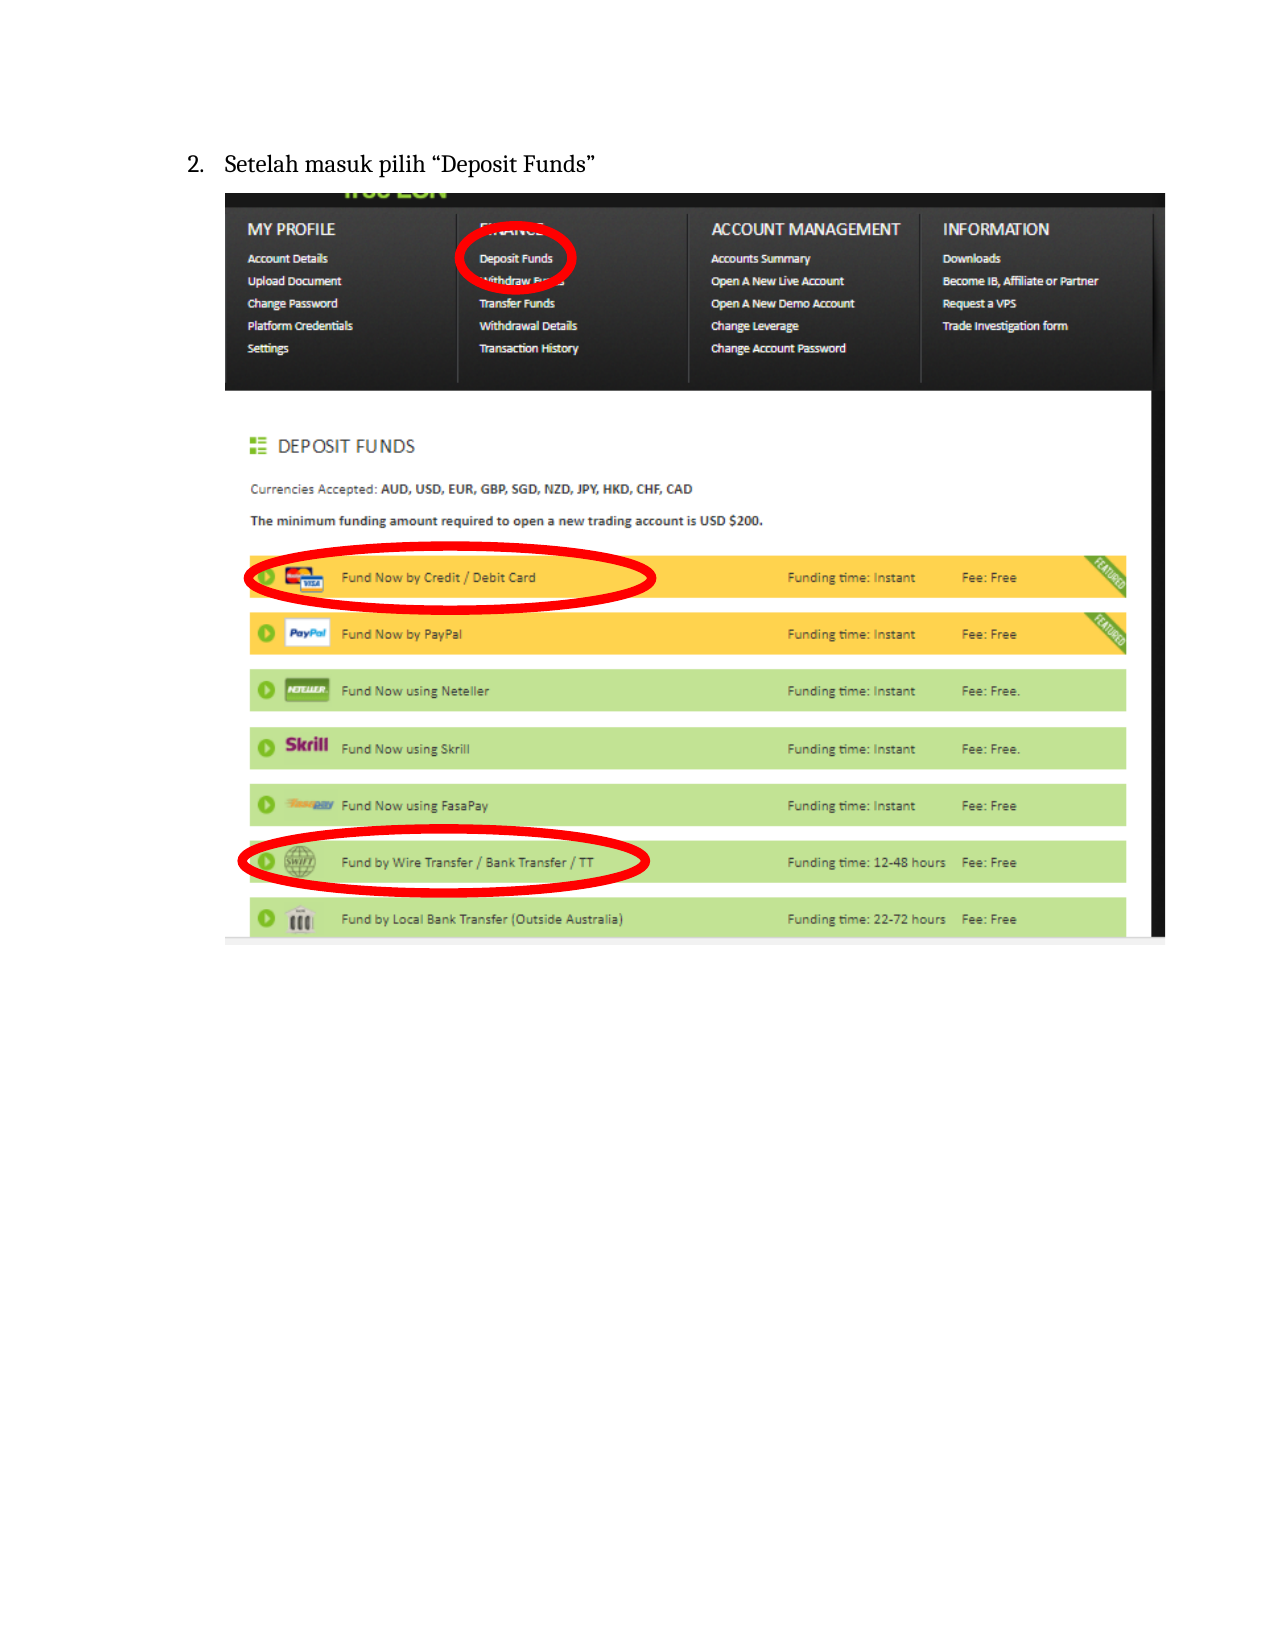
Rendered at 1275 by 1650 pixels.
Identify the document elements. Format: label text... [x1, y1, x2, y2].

picture [225, 193, 1166, 945]
list Setelah masuk pilih “Deposit Funds” [187, 150, 1125, 179]
